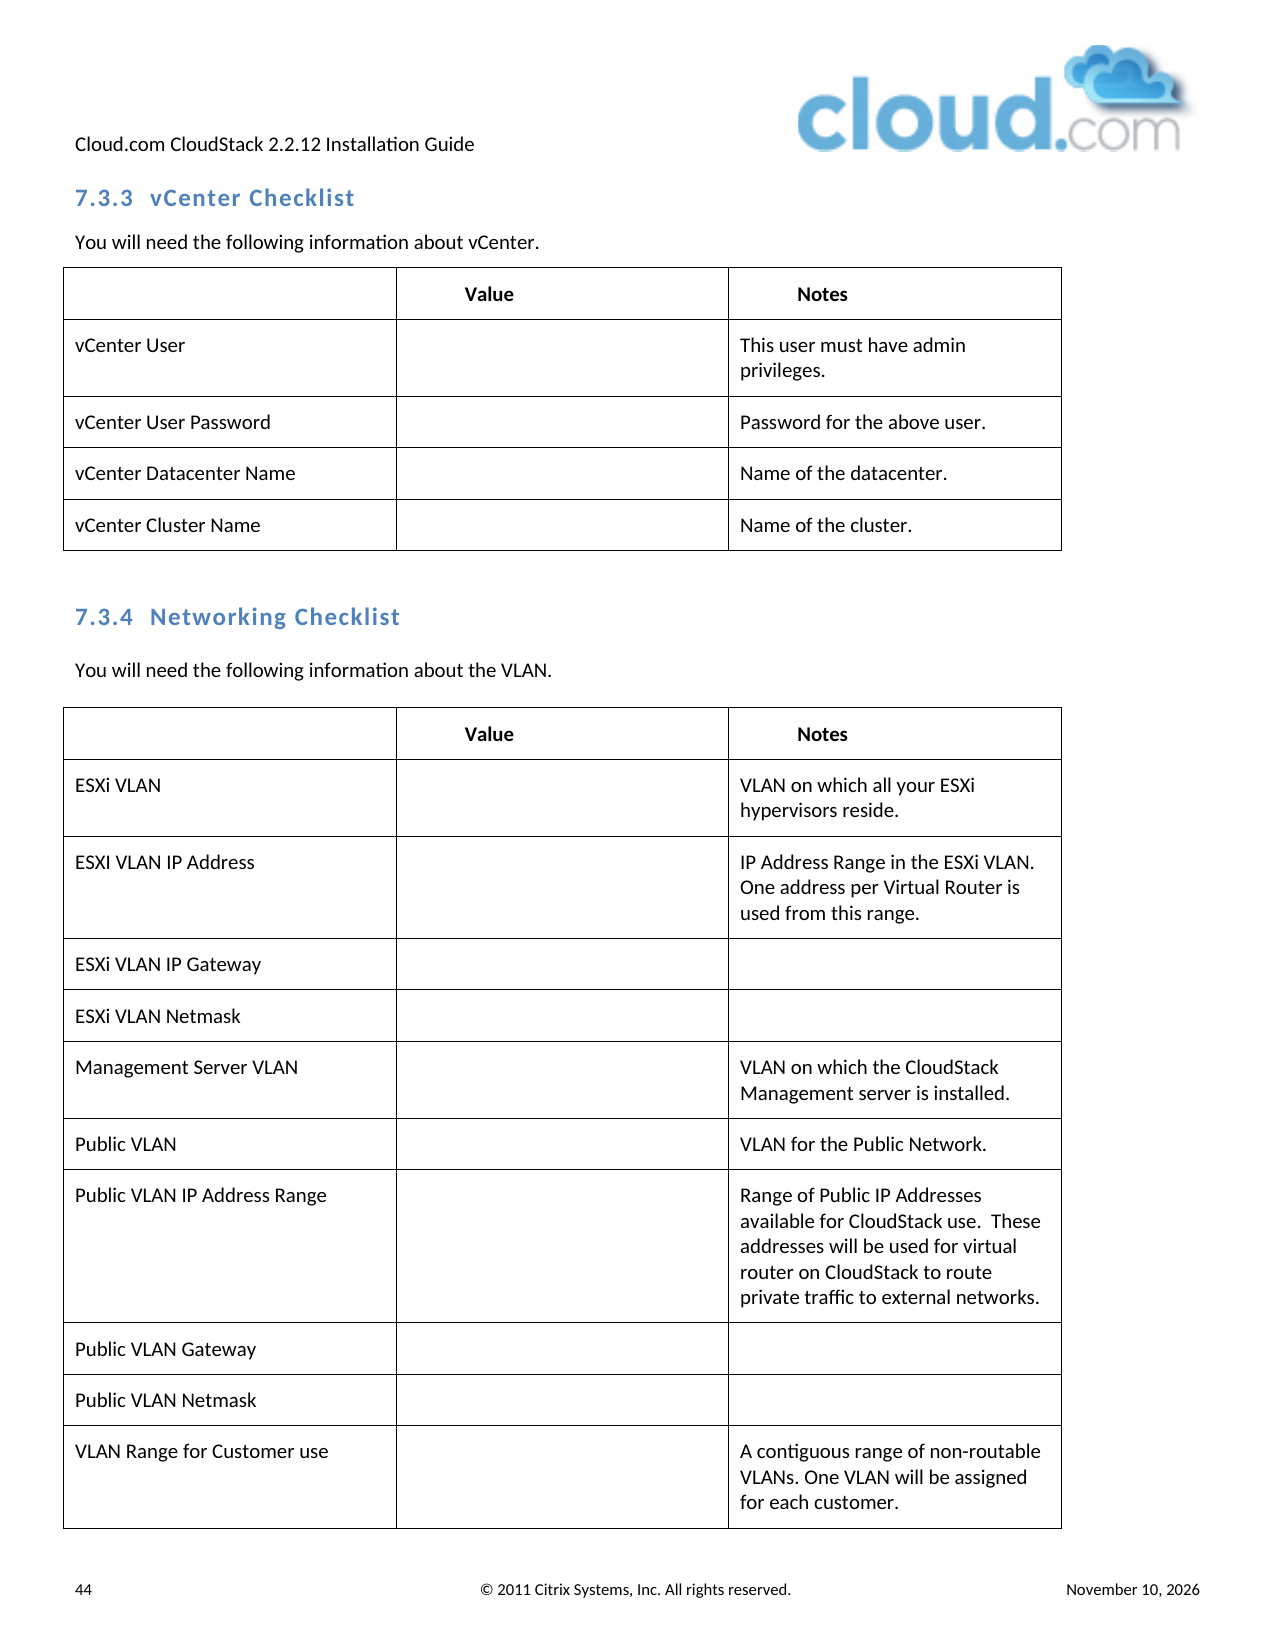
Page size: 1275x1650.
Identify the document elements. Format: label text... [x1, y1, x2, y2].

table_cell [397, 1119, 728, 1169]
table_cell Password for the above user. [729, 397, 1061, 447]
table_cell Public VLAN Netmask [64, 1375, 396, 1425]
table_cell [397, 837, 728, 938]
subtitle Networking Checklist [75, 601, 1200, 632]
table_cell vCenter User [64, 320, 396, 396]
table_cell Name of the cluster. [729, 500, 1061, 550]
table_cell [397, 1426, 728, 1527]
table_cell Range of Public IP Addresses available for CloudStack use. These addresses will be used for virtual router on CloudStack to route private traffic to external networks. [729, 1170, 1061, 1322]
table_cell [397, 939, 728, 989]
text You will need the following information about the VLAN. [75, 657, 1200, 683]
table_header Value [397, 268, 728, 319]
table_cell vCenter Datacenter Name [64, 448, 396, 498]
picture [797, 45, 1200, 152]
text You will need the following information about vCenter. [75, 229, 1200, 255]
table_cell [397, 1170, 728, 1322]
table_cell [729, 990, 1061, 1041]
table_cell [397, 448, 728, 498]
table_header Notes [729, 268, 1061, 319]
table_cell VLAN for the Public Network. [729, 1119, 1061, 1169]
table_cell [729, 1323, 1061, 1374]
table_cell This user must have admin privileges. [729, 320, 1061, 396]
table_cell [729, 1375, 1061, 1425]
table_cell VLAN on which all your ESXi hypervisors reside. [729, 760, 1061, 836]
table_cell [397, 990, 728, 1041]
table_cell [397, 500, 728, 550]
subtitle vCenter Checklist [75, 182, 1200, 212]
table_header Value [397, 708, 728, 759]
table_cell A contiguous range of non-routable VLANs. One VLAN will be assigned for each customer. [729, 1426, 1061, 1527]
table_cell Public VLAN [64, 1119, 396, 1169]
table_cell [397, 1042, 728, 1118]
table_cell VLAN on which the CloudStack Management server is installed. [729, 1042, 1061, 1118]
table_cell [397, 760, 728, 836]
table_cell [729, 939, 1061, 989]
table_cell ESXi VLAN [64, 760, 396, 836]
table_cell VLAN Range for Customer use [64, 1426, 396, 1527]
table_cell [397, 397, 728, 447]
table_cell Public VLAN Gateway [64, 1323, 396, 1374]
table_cell [397, 1375, 728, 1425]
table_header [64, 708, 396, 759]
table_cell ESXi VLAN IP Gateway [64, 939, 396, 989]
table_header [64, 268, 396, 319]
table_cell Public VLAN IP Address Range [64, 1170, 396, 1322]
table_cell Name of the datacenter. [729, 448, 1061, 498]
table_cell ESXi VLAN Netmask [64, 990, 396, 1041]
table_cell ESXI VLAN IP Address [64, 837, 396, 938]
table_cell Management Server VLAN [64, 1042, 396, 1118]
table_cell [397, 320, 728, 396]
table_cell vCenter Cluster Name [64, 500, 396, 550]
table_cell [397, 1323, 728, 1374]
table_cell vCenter User Password [64, 397, 396, 447]
table_header Notes [729, 708, 1061, 759]
table_cell IP Address Range in the ESXi VLAN. One address per Virtual Router is used from this range. [729, 837, 1061, 938]
